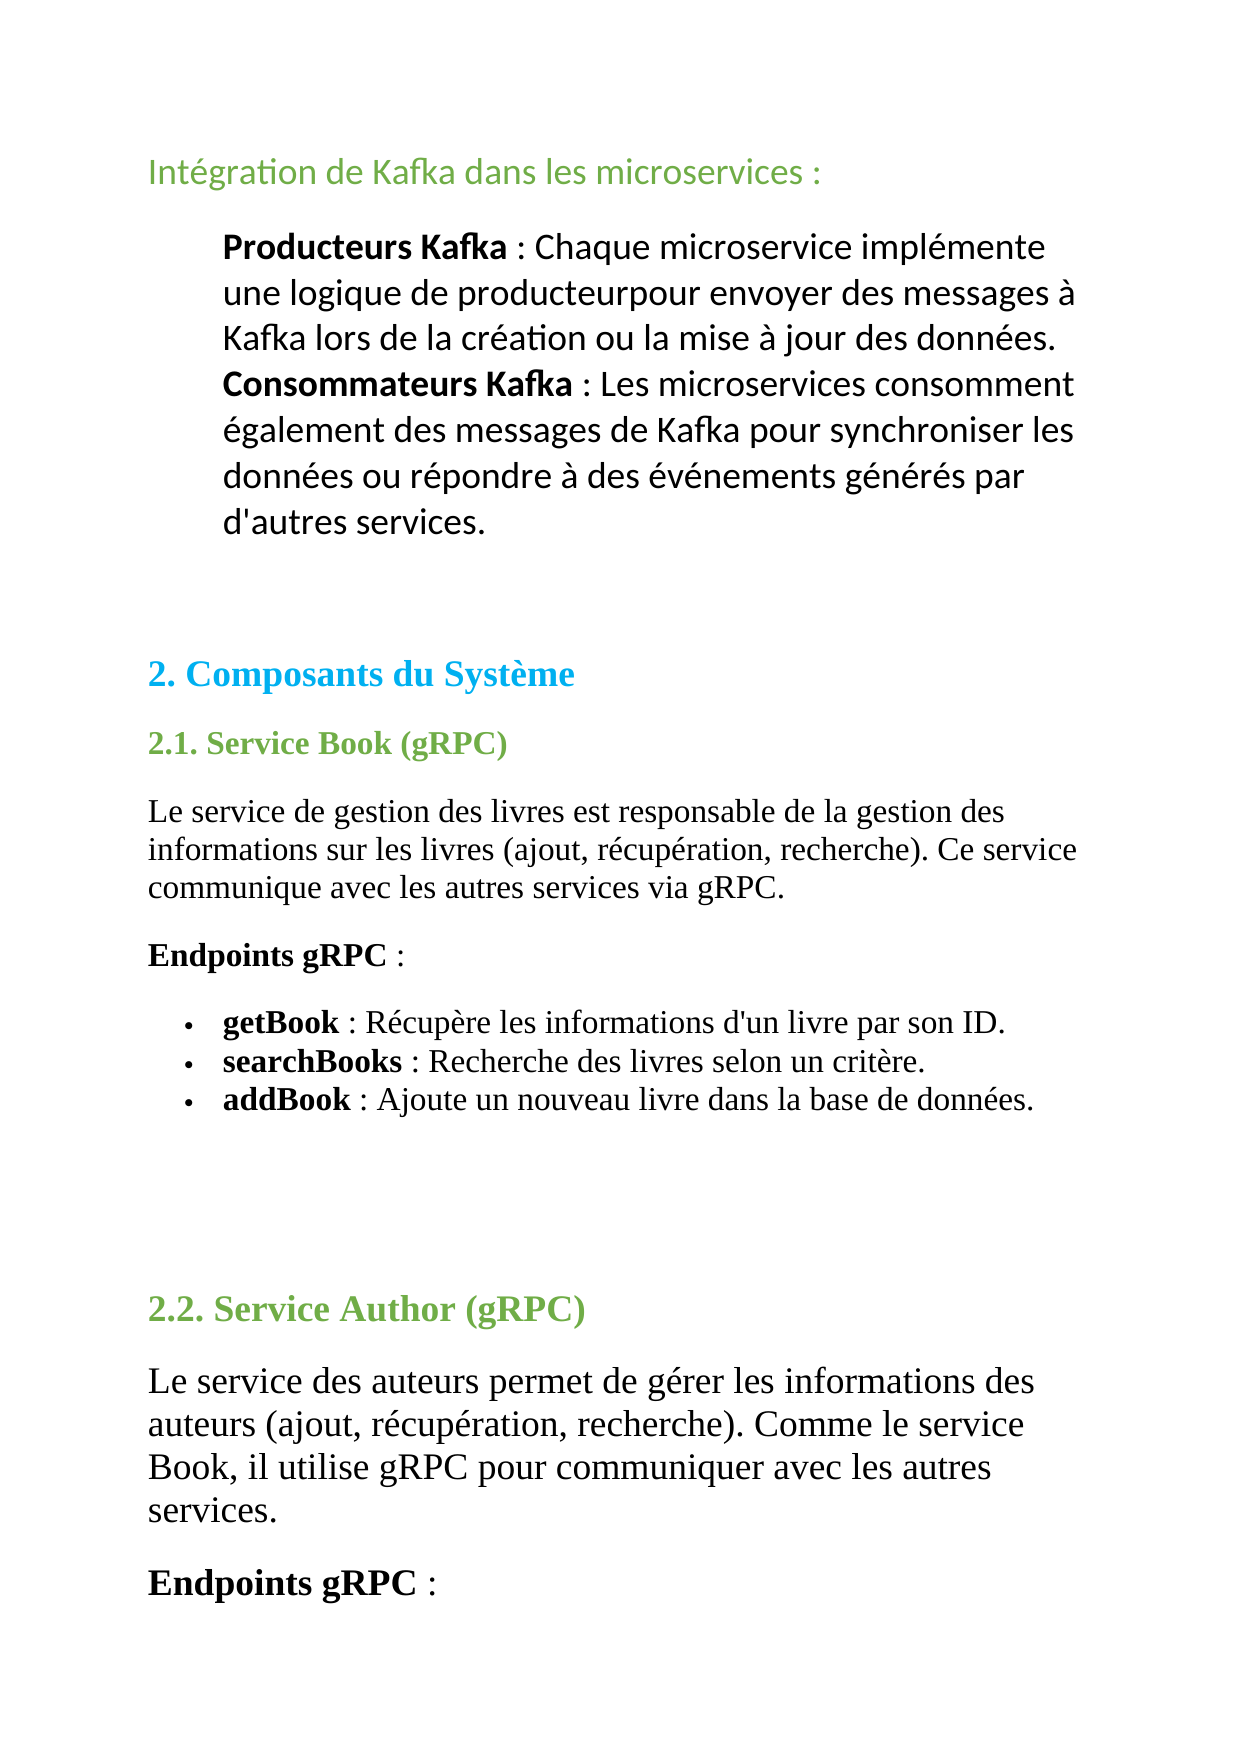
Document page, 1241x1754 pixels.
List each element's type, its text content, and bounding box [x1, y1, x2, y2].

list searchBooks : Recherche des livres selon un critère. [185, 1041, 1093, 1079]
text 2.2. Service Author (gRPC) [148, 1286, 1093, 1329]
text 2. Composants du Système [148, 651, 1093, 694]
text Le service de gestion des livres est responsable de la gestion des informations sur les livres (ajout, récupération, recherche). Ce service communique avec les autres services via gRPC. [148, 791, 1093, 906]
text Endpoints gRPC : [148, 935, 1093, 973]
text 2.1. Service Book (gRPC) [148, 723, 1093, 762]
text Intégration de Kafka dans les microservices : [148, 148, 1093, 193]
list addBook : Ajoute un nouveau livre dans la base de données. [185, 1079, 1093, 1118]
text Endpoints gRPC : [148, 1560, 1093, 1603]
text Le service des auteurs permet de gérer les informations des auteurs (ajout, récupération, recherche). Comme le service Book, il utilise gRPC pour communiquer avec les autres services. [148, 1358, 1093, 1531]
list getBook : Récupère les informations d'un livre par son ID. [185, 1003, 1093, 1041]
list Producteurs Kafka : Chaque microservice implémente une logique de producteurpour envoyer des messages à Kafka lors de la création ou la mise à jour des données. [223, 223, 1093, 360]
list Consommateurs Kafka : Les microservices consomment également des messages de Kafka pour synchroniser les données ou répondre à des événements générés par d'autres services. [223, 360, 1093, 543]
